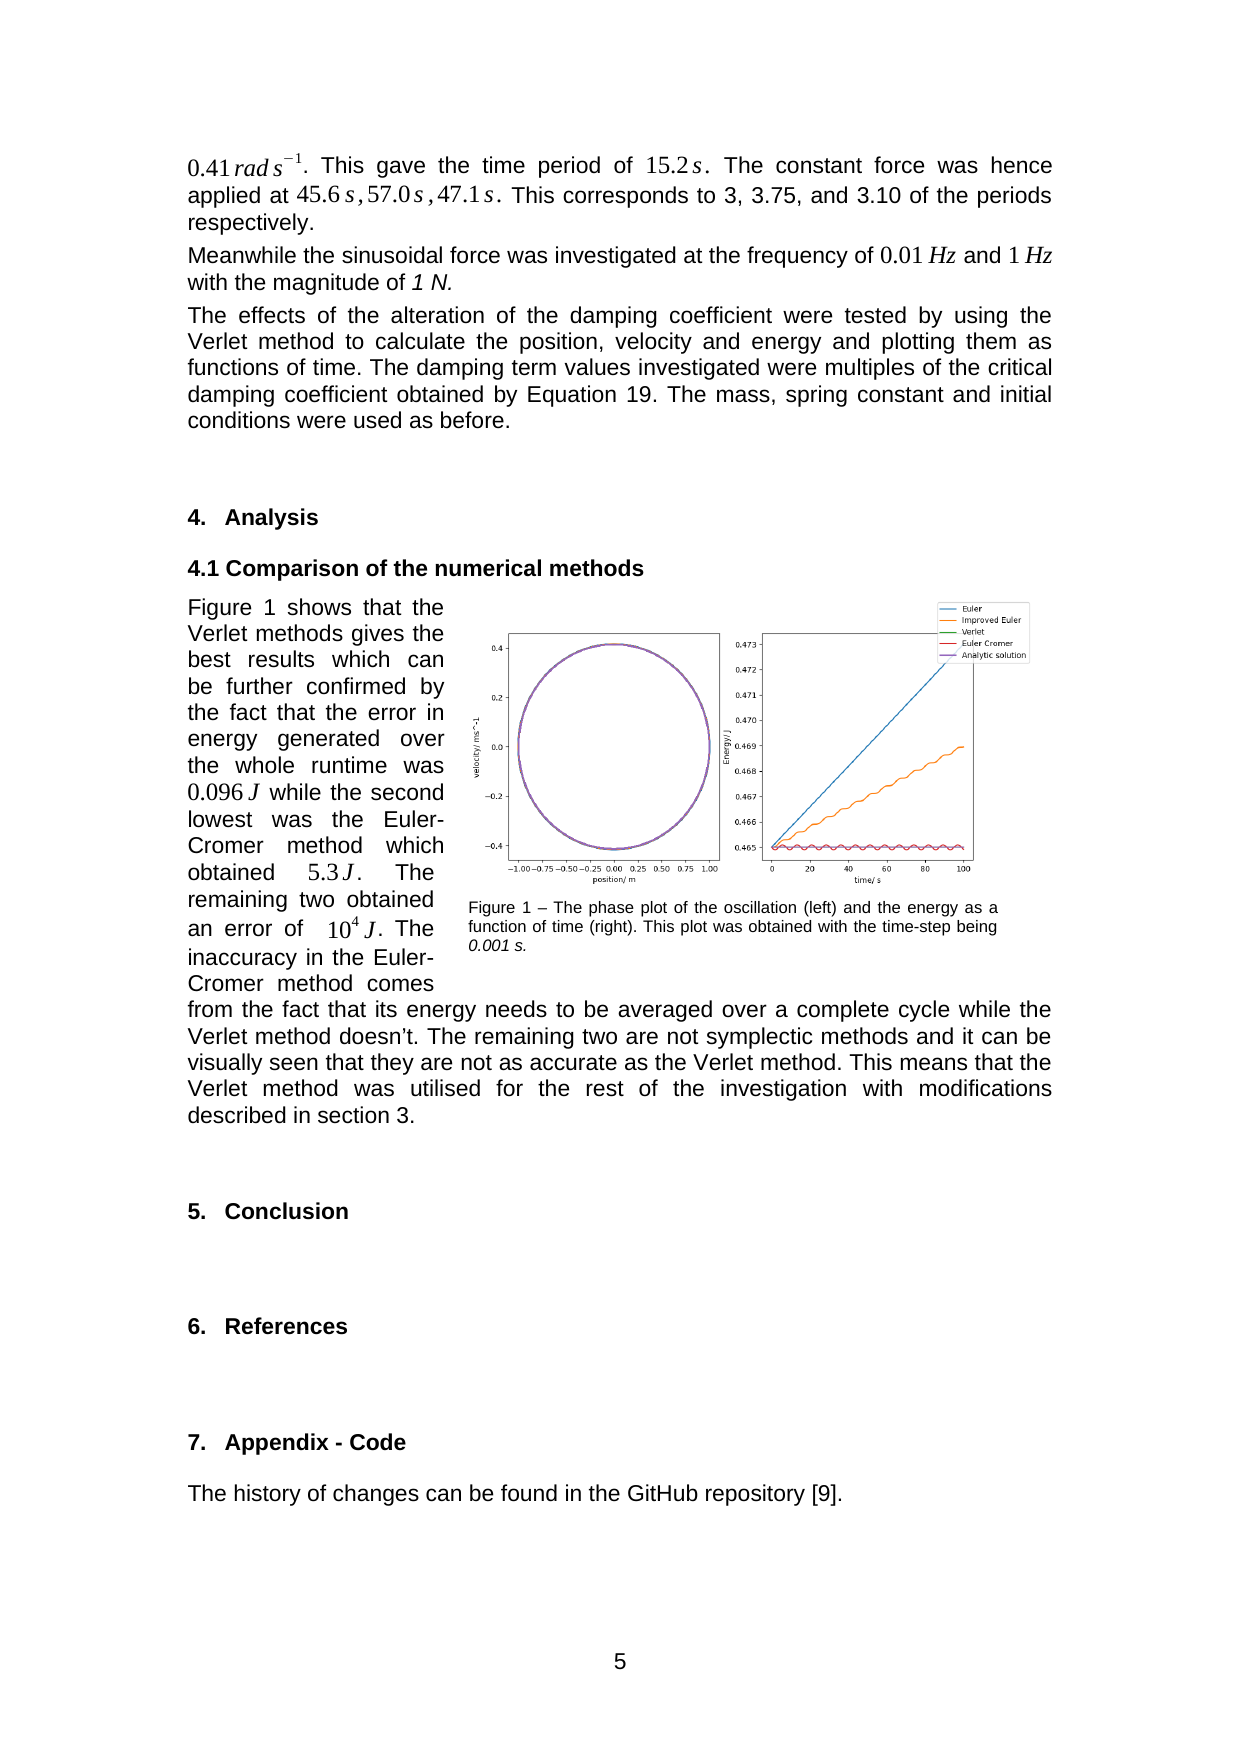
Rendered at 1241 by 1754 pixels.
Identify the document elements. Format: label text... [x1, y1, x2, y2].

text The effects of the alteration of the damping coefficient were tested by using the Verlet method to calculate the position, velocity and energy and plotting them as functions of time. The damping term values investigated were multiples of the critical damping coefficient obtained by Equation 19. The mass, spring constant and initial conditions were used as before. [187, 302, 1053, 433]
text The history of changes can be found in the GitHub repository [9]. [187, 1480, 1053, 1506]
subtitle Conclusion [187, 1198, 1053, 1224]
subtitle References [187, 1313, 1053, 1340]
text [187, 150, 1053, 235]
subtitle Appendix - Code [187, 1428, 1053, 1455]
picture [463, 598, 1033, 888]
subtitle Analysis [187, 503, 1053, 530]
subtitle 4.1 Comparison of the numerical methods [187, 555, 1053, 581]
text Meanwhile the sinusoidal force was investigated at the frequency of and with the magnitude of 1 N. [187, 241, 1053, 295]
